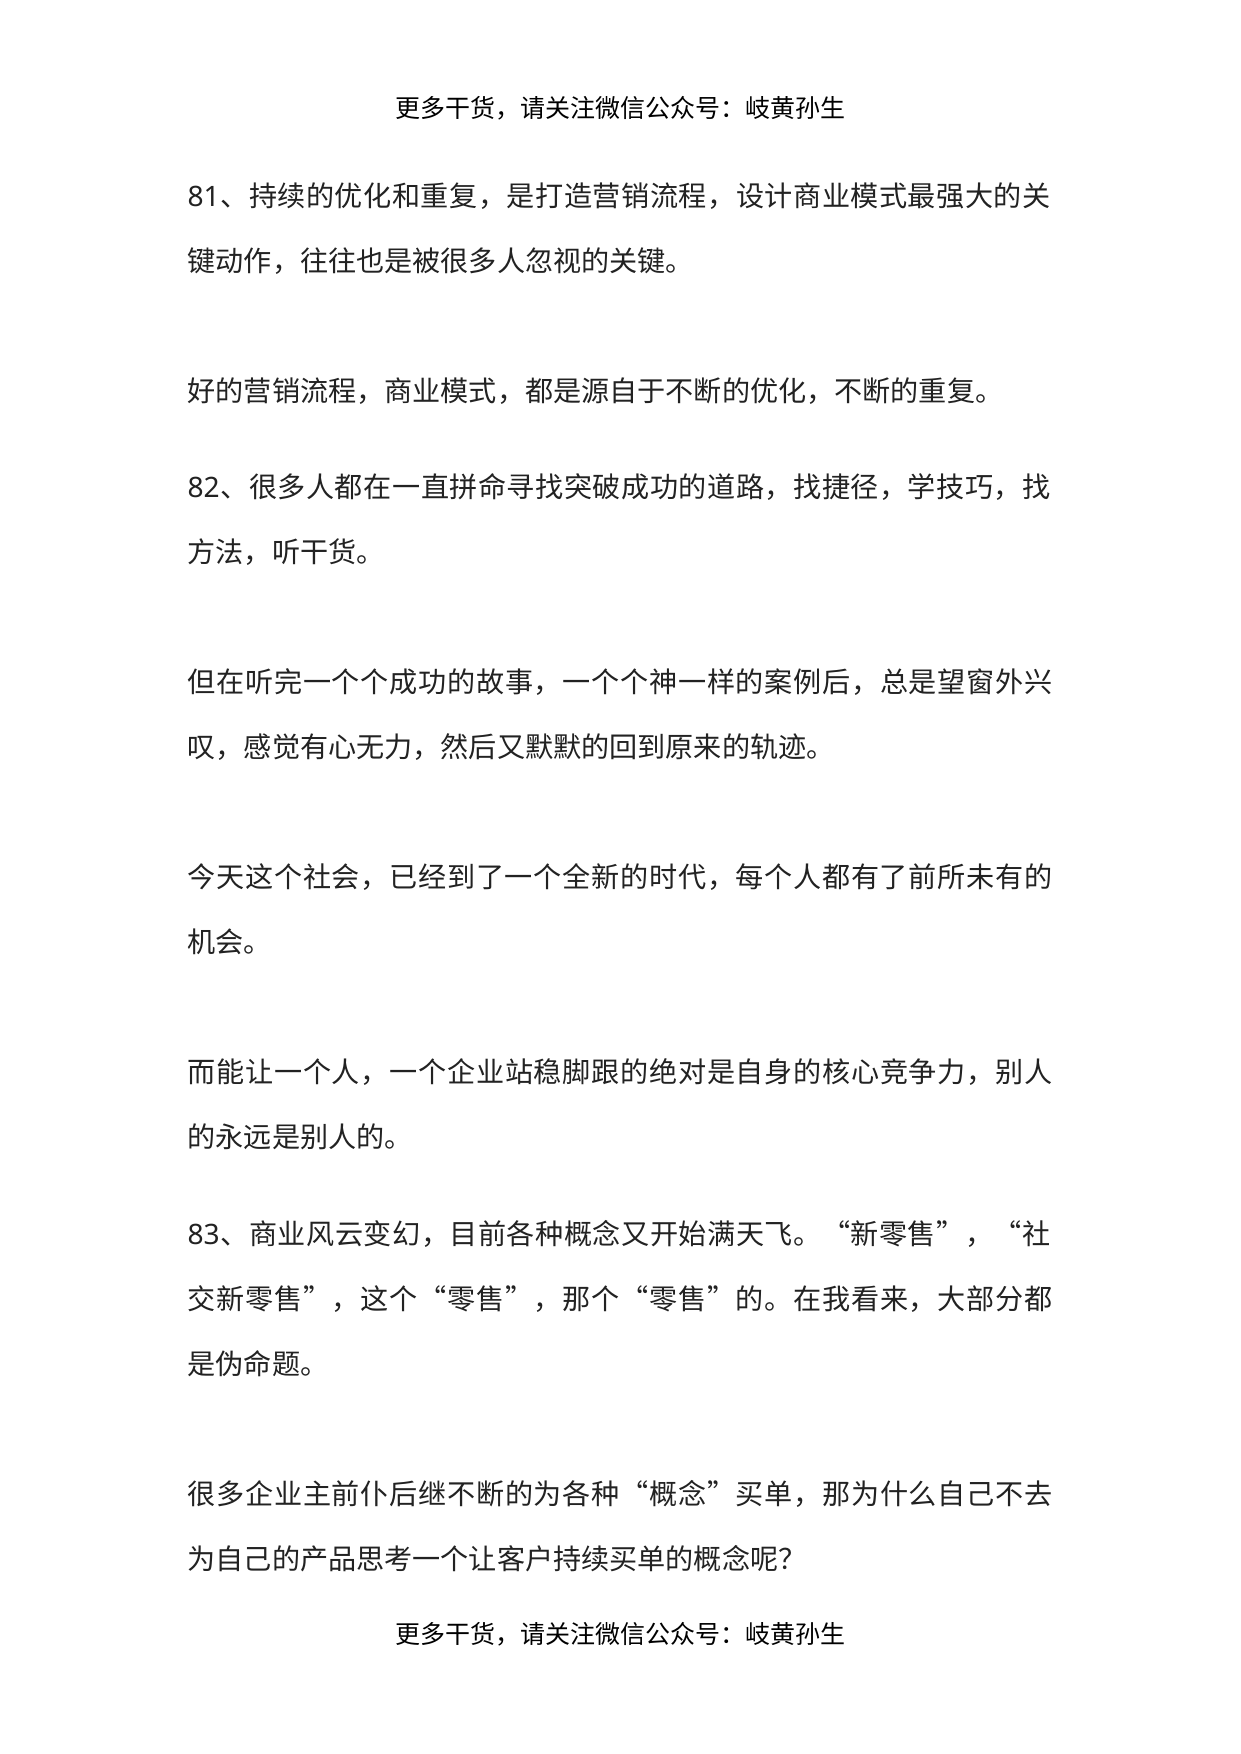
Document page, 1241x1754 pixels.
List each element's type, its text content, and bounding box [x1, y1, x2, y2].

text 82、很多人都在一直拼命寻找突破成功的道路，找捷径，学技巧，找方法，听干货。 但在听完一个个成功的故事，一个个神一样的案例后，总是望窗外兴叹，感觉有心无力，然后又默默的回到原来的轨迹。 今天这个社会，已经到了一个全新的时代，每个人都有了前所未有的机会。 而能让一个人，一个企业站稳脚跟的绝对是自身的核心竞争力，别人的永远是别人的。 [187, 453, 1053, 1168]
text 81、持续的优化和重复，是打造营销流程，设计商业模式最强大的关键动作，往往也是被很多人忽视的关键。 好的营销流程，商业模式，都是源自于不断的优化，不断的重复。 [187, 162, 1053, 422]
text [187, 1199, 1053, 1589]
